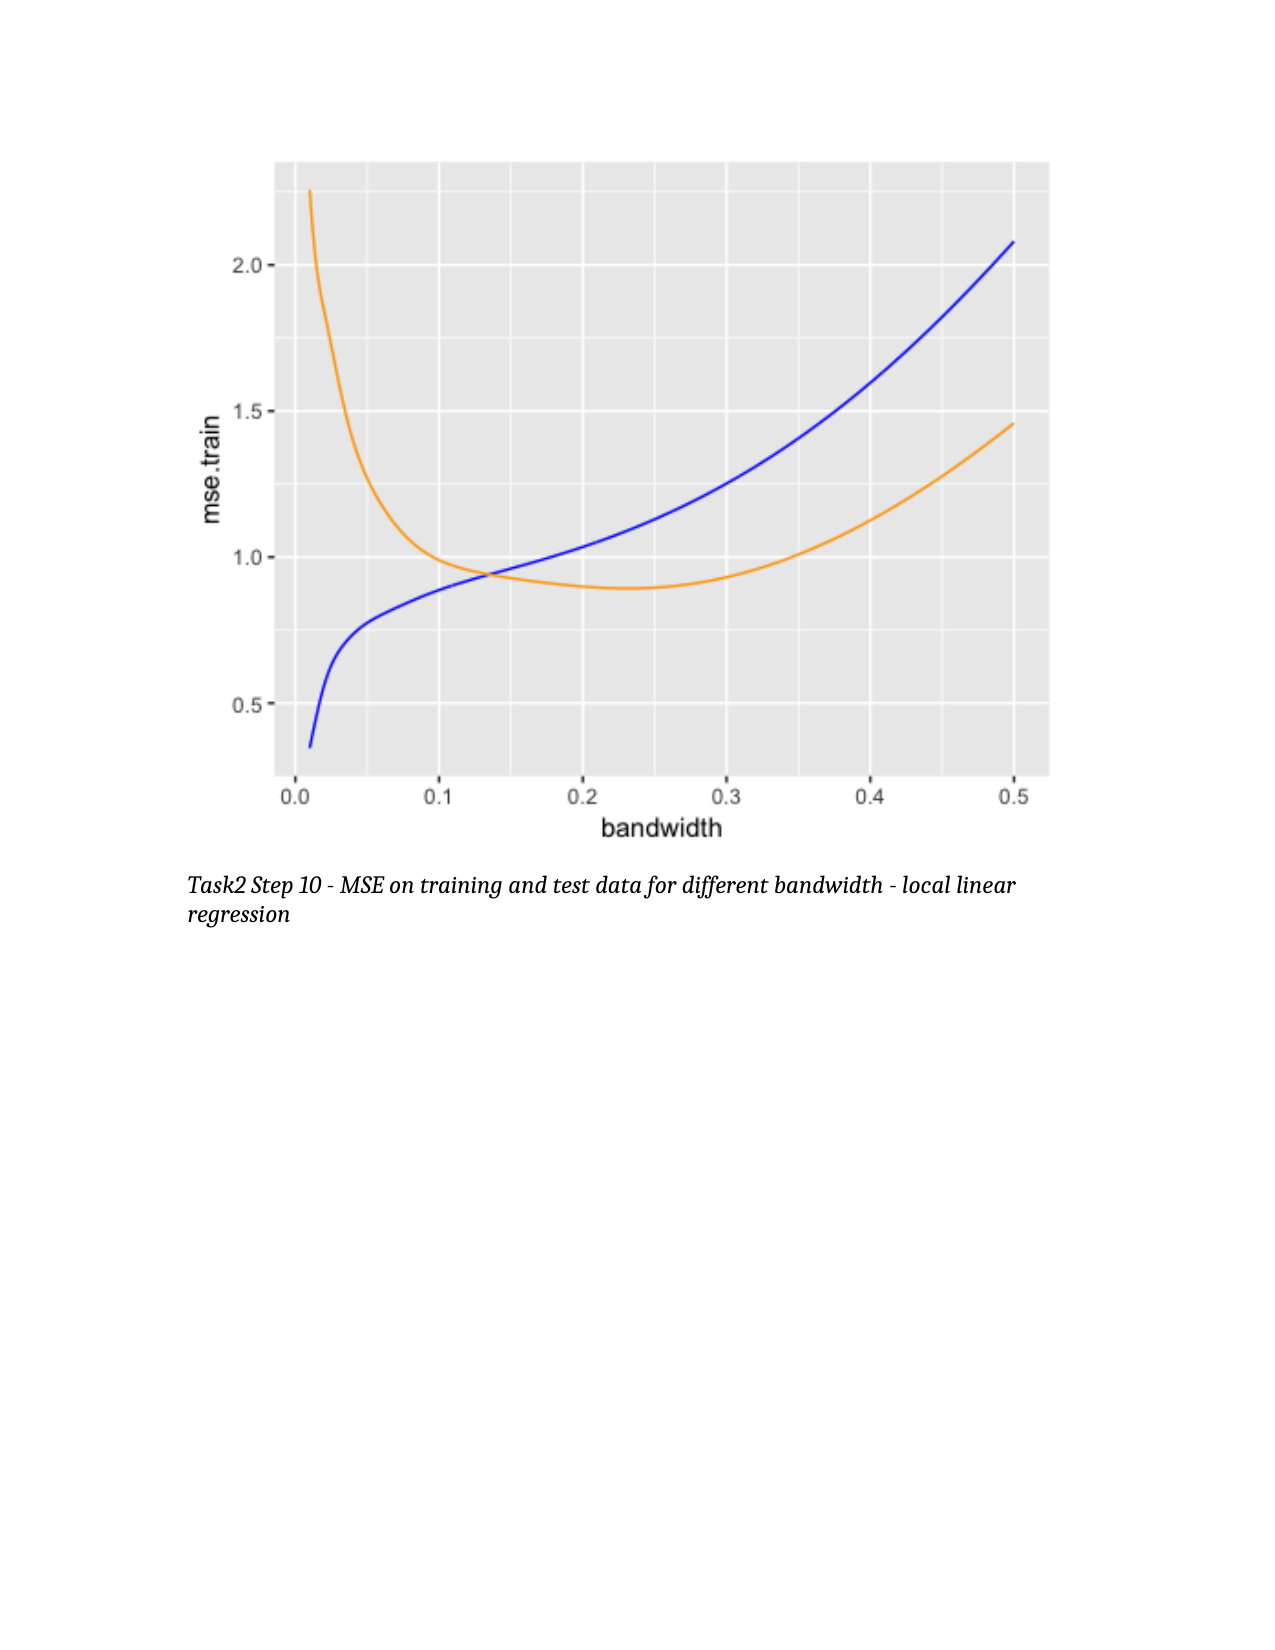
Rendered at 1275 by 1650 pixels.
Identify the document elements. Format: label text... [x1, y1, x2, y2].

text Task2 Step 10 - MSE on training and test data for different bandwidth - local linear regression [187, 871, 1087, 928]
picture [187, 150, 1063, 850]
